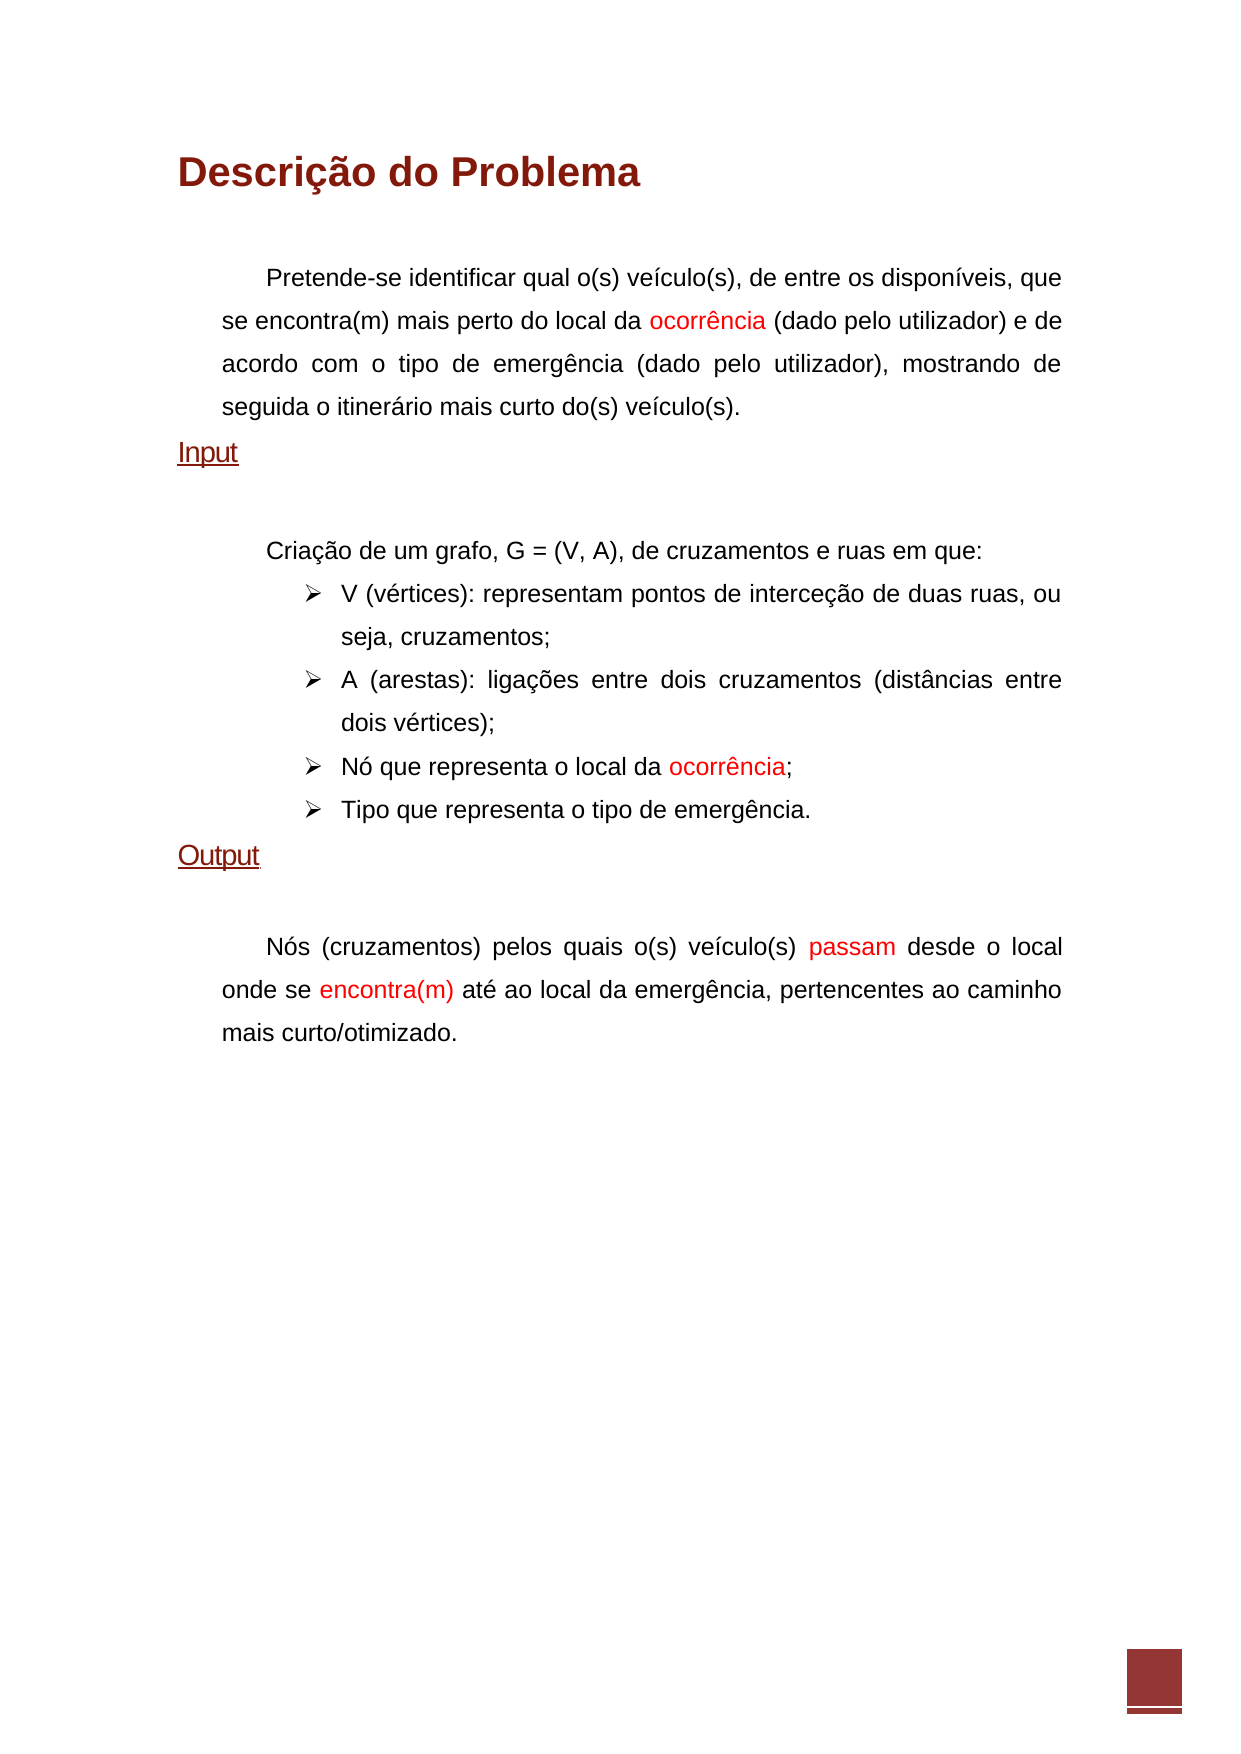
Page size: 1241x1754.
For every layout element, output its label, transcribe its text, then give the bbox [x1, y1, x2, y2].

list Tipo que representa o tipo de emergência. [303, 795, 1063, 824]
text Pretende-se identificar qual o(s) veículo(s), de entre os disponíveis, que se encontra(m) mais perto do local da ocorrência (dado pelo utilizador) e de acordo com o tipo de emergência (dado pelo utilizador), mostrando de seguida o itinerário mais curto do(s) veículo(s). [222, 263, 1063, 421]
list Nó que representa o local da ocorrência; [303, 752, 1063, 780]
list A (arestas): ligações entre dois cruzamentos (distâncias entre dois vértices); [303, 665, 1063, 737]
text Criação de um grafo, G = (V, A), de cruzamentos e ruas em que: [177, 536, 1063, 564]
list V (vértices): representam pontos de interceção de duas ruas, ou seja, cruzamentos; [303, 579, 1063, 651]
text Output [177, 838, 1063, 872]
text Descrição do Problema [177, 148, 1063, 196]
text Input [177, 435, 1063, 469]
text Nós (cruzamentos) pelos quais o(s) veículo(s) passam desde o local onde se encontra(m) até ao local da emergência, pertencentes ao caminho mais curto/otimizado. [222, 931, 1063, 1046]
